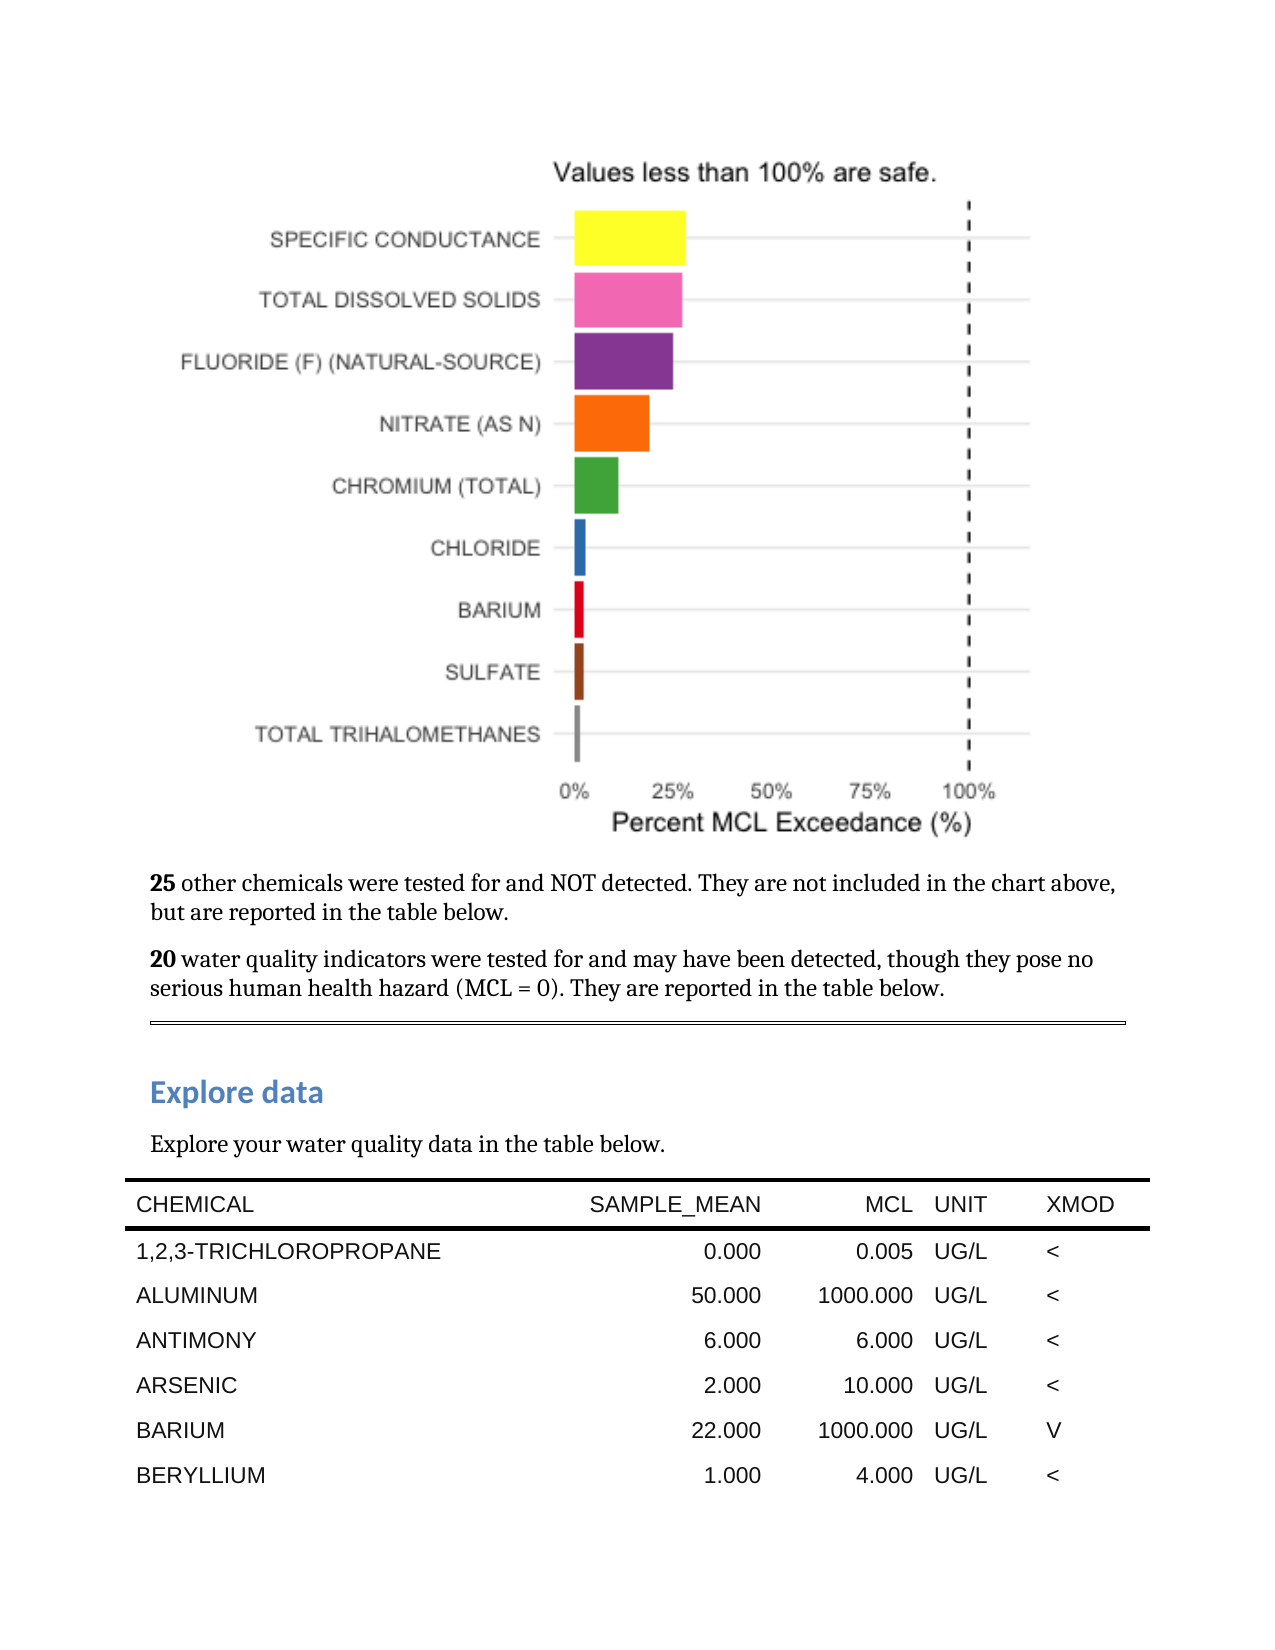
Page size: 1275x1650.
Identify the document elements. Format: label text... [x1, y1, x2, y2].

table_cell ANTIMONY [125, 1318, 559, 1363]
table_cell 50.000 [559, 1272, 771, 1317]
table_cell 1.000 [559, 1453, 771, 1498]
table_cell 1000.000 [771, 1272, 923, 1317]
table_cell < [1036, 1363, 1149, 1408]
table_cell UG/L [924, 1231, 1036, 1272]
table_cell 6.000 [559, 1318, 771, 1363]
table_cell BERYLLIUM [125, 1453, 559, 1498]
table_cell < [1036, 1231, 1149, 1272]
table_cell BARIUM [125, 1408, 559, 1453]
table_cell UG/L [924, 1408, 1036, 1453]
table_cell < [1036, 1272, 1149, 1317]
table_cell 4.000 [771, 1453, 923, 1498]
table_header MCL [771, 1182, 923, 1226]
table_cell UG/L [924, 1363, 1036, 1408]
table_cell V [1036, 1408, 1149, 1453]
table_cell 2.000 [559, 1363, 771, 1408]
table_cell ARSENIC [125, 1363, 559, 1408]
table_header CHEMICAL [125, 1182, 559, 1226]
table_cell 0.000 [559, 1231, 771, 1272]
table_cell ALUMINUM [125, 1272, 559, 1317]
table_header UNIT [924, 1182, 1036, 1226]
table_cell UG/L [924, 1318, 1036, 1363]
text 25 other chemicals were tested for and NOT detected. They are not included in the chart above, but are reported in the table below. [150, 869, 1125, 926]
table_cell 22.000 [559, 1408, 771, 1453]
table_cell 0.005 [771, 1231, 923, 1272]
table_cell < [1036, 1453, 1149, 1498]
table_header SAMPLE_MEAN [559, 1182, 771, 1226]
subtitle Explore data [150, 1071, 1125, 1112]
text Explore your water quality data in the table below. [150, 1130, 1125, 1159]
table_cell 1000.000 [771, 1408, 923, 1453]
table_cell 10.000 [771, 1363, 923, 1408]
table_cell UG/L [924, 1272, 1036, 1317]
table_cell < [1036, 1318, 1149, 1363]
table_cell 6.000 [771, 1318, 923, 1363]
table_cell 1,2,3-TRICHLOROPROPANE [125, 1231, 559, 1272]
text 20 water quality indicators were tested for and may have been detected, though they pose no serious human health hazard (MCL = 0). They are reported in the table below. [150, 945, 1125, 1002]
table_cell UG/L [924, 1453, 1036, 1498]
table_header XMOD [1036, 1182, 1149, 1226]
picture [168, 150, 1044, 850]
